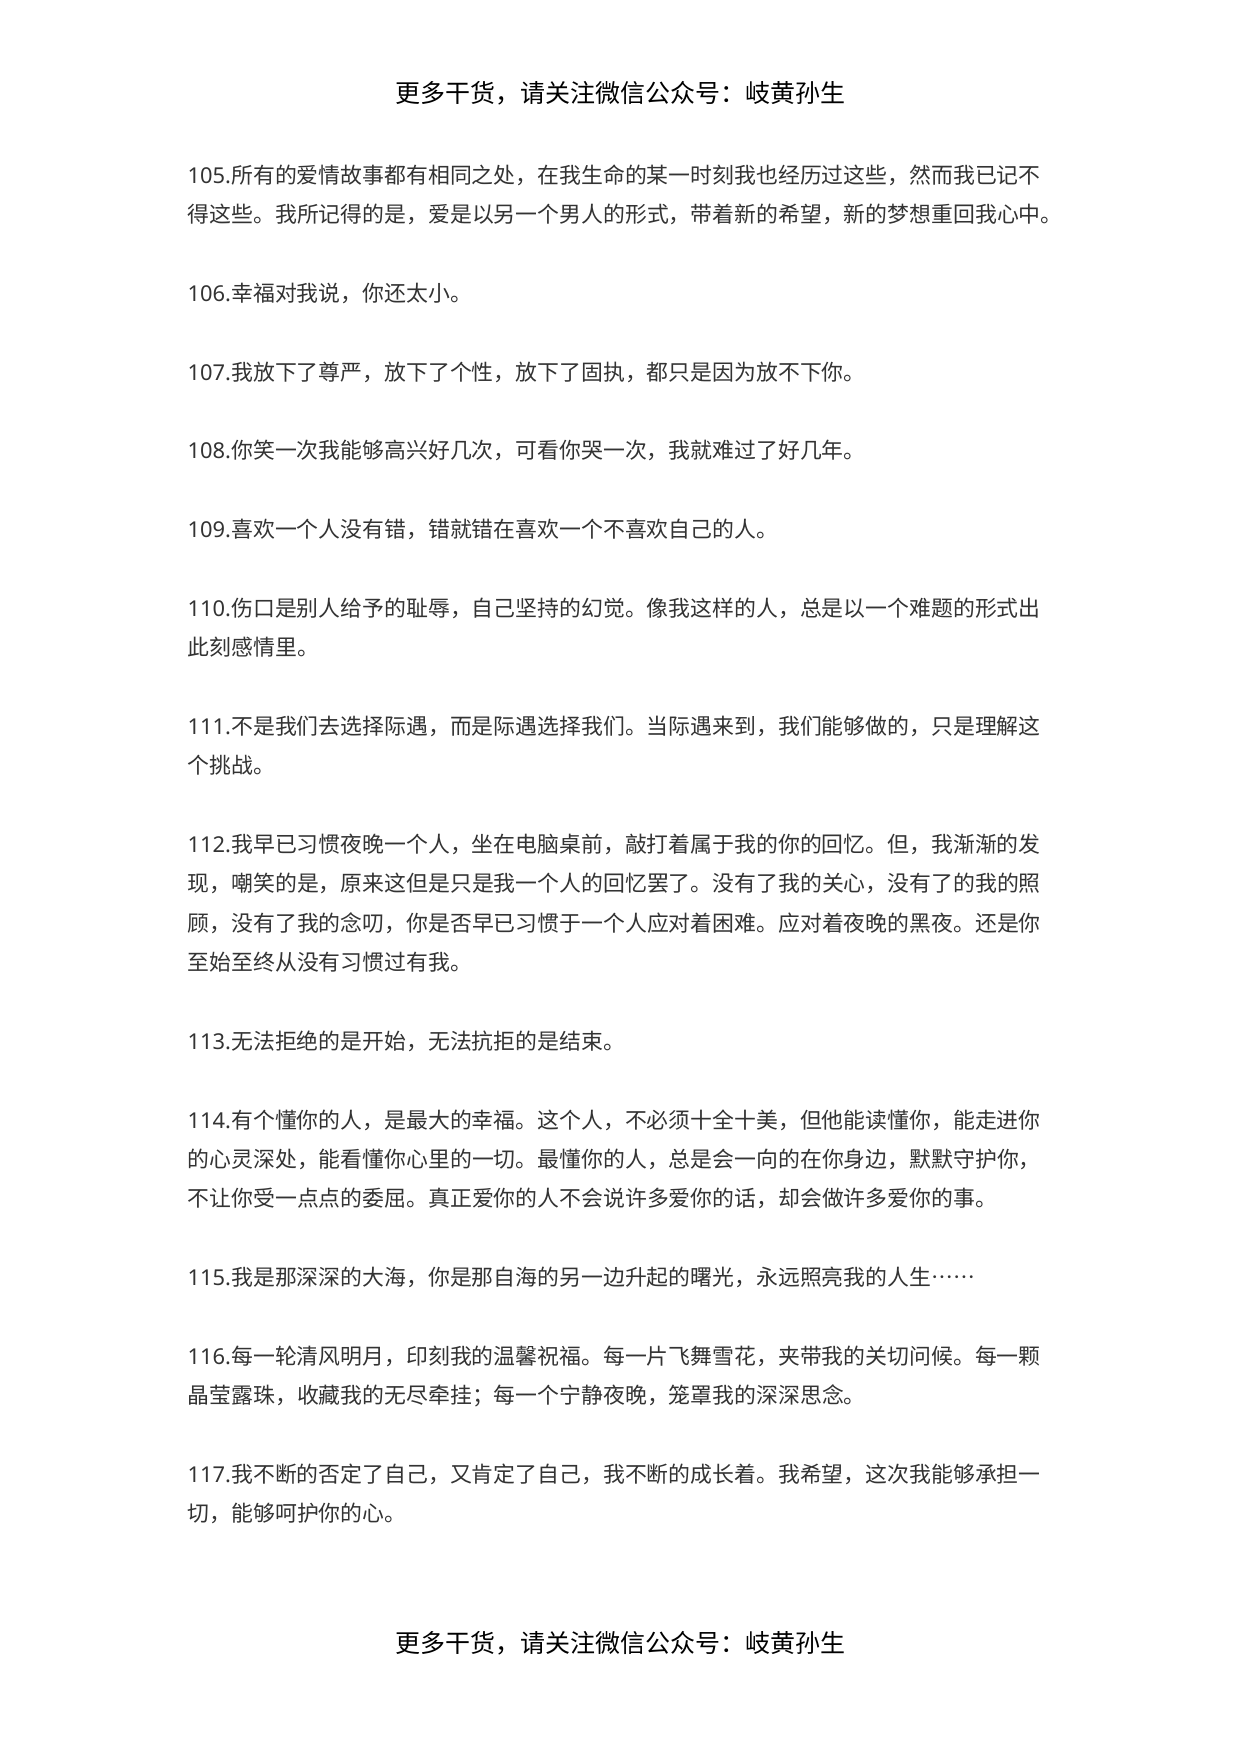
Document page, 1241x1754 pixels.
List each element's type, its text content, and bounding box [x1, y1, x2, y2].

text 115.我是那深深的大海，你是那自海的另一边升起的曙光，永远照亮我的人生…… [187, 1252, 1053, 1292]
text 116.每一轮清风明月，印刻我的温馨祝福。每一片飞舞雪花，夹带我的关切问候。每一颗晶莹露珠，收藏我的无尽牵挂；每一个宁静夜晚，笼罩我的深深思念。 [187, 1331, 1053, 1410]
text 114.有个懂你的人，是最大的幸福。这个人，不必须十全十美，但他能读懂你，能走进你的心灵深处，能看懂你心里的一切。最懂你的人，总是会一向的在你身边，默默守护你，不让你受一点点的委屈。真正爱你的人不会说许多爱你的话，却会做许多爱你的事。 [187, 1095, 1053, 1213]
text 107.我放下了尊严，放下了个性，放下了固执，都只是因为放不下你。 [187, 347, 1053, 386]
text 117.我不断的否定了自己，又肯定了自己，我不断的成长着。我希望，这次我能够承担一切，能够呵护你的心。 [187, 1449, 1053, 1528]
text 106.幸福对我说，你还太小。 [187, 268, 1053, 307]
text 113.无法拒绝的是开始，无法抗拒的是结束。 [187, 1016, 1053, 1056]
text 110.伤口是别人给予的耻辱，自己坚持的幻觉。像我这样的人，总是以一个难题的形式出此刻感情里。 [187, 583, 1053, 662]
text 109.喜欢一个人没有错，错就错在喜欢一个不喜欢自己的人。 [187, 504, 1053, 544]
text 105.所有的爱情故事都有相同之处，在我生命的某一时刻我也经历过这些，然而我已记不得这些。我所记得的是，爱是以另一个男人的形式，带着新的希望，新的梦想重回我心中。 [187, 150, 1053, 229]
text 111.不是我们去选择际遇，而是际遇选择我们。当际遇来到，我们能够做的，只是理解这个挑战。 [187, 701, 1053, 780]
text 112.我早已习惯夜晚一个人，坐在电脑桌前，敲打着属于我的你的回忆。但，我渐渐的发现，嘲笑的是，原来这但是只是我一个人的回忆罢了。没有了我的关心，没有了的我的照顾，没有了我的念叨，你是否早已习惯于一个人应对着困难。应对着夜晚的黑夜。还是你至始至终从没有习惯过有我。 [187, 819, 1053, 977]
text 108.你笑一次我能够高兴好几次，可看你哭一次，我就难过了好几年。 [187, 426, 1053, 465]
